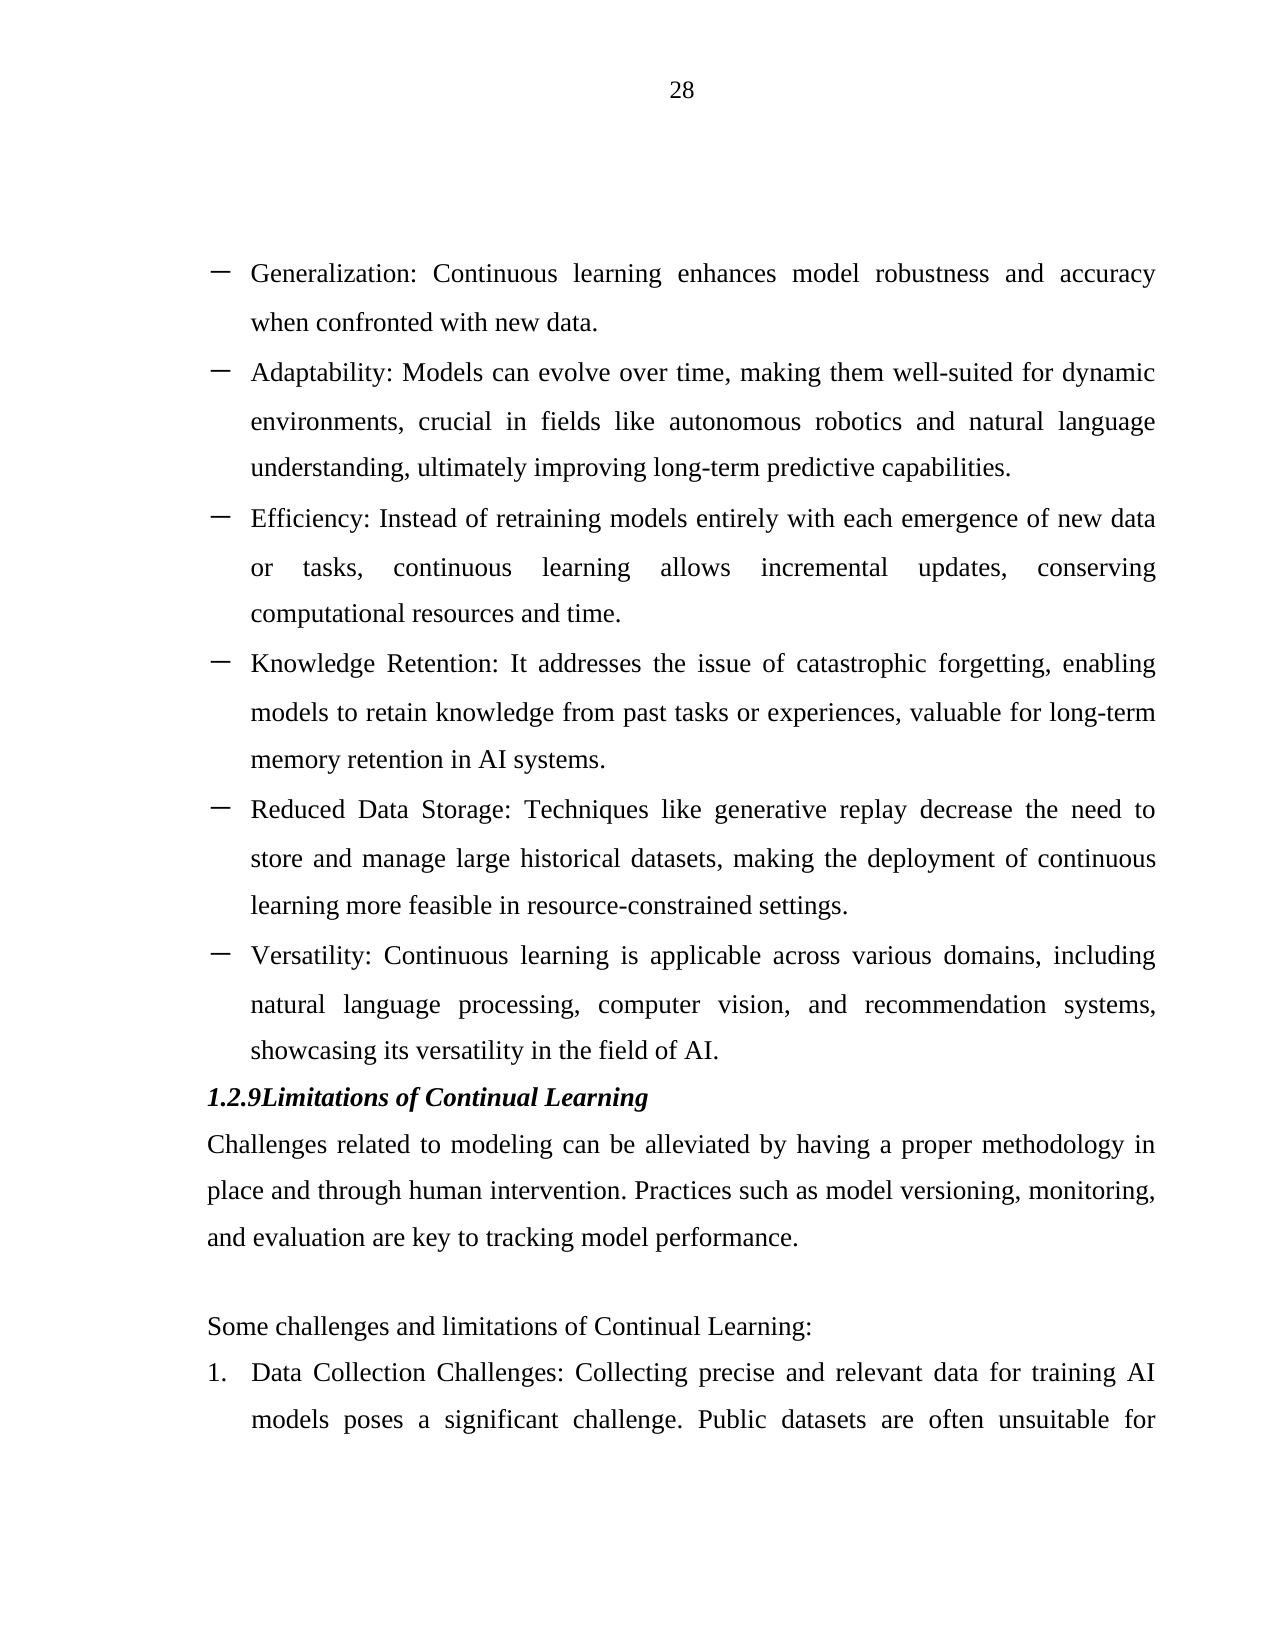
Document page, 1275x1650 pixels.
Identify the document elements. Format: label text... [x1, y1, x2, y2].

list Reduced Data Storage: Techniques like generative replay decrease the need to store and manage large historical datasets, making the deployment of continuous learning more feasible in resource-constrained settings. [207, 790, 1157, 920]
list Adaptability: Models can evolve over time, making them well-suited for dynamic environments, crucial in fields like autonomous robotics and natural language understanding, ultimately improving long-term predictive capabilities. [207, 352, 1157, 483]
list Challenges related to modeling can be alleviated by having a proper methodology in place and through human intervention. Practices such as model versioning, monitoring, and evaluation are key to tracking model performance. [207, 1128, 1157, 1295]
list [207, 1356, 1157, 1434]
list Generalization: Continuous learning enhances model robustness and accuracy when confronted with new data. [207, 253, 1157, 337]
list Limitations of Continual Learning [207, 1081, 1157, 1112]
list Knowledge Retention: It addresses the issue of catastrophic forgetting, enabling models to retain knowledge from past tasks or experiences, valuable for long-term memory retention in AI systems. [207, 644, 1157, 774]
list Efficiency: Instead of retraining models entirely with each emergence of new data or tasks, continuous learning allows incremental updates, conserving computational resources and time. [207, 498, 1157, 628]
list Versatility: Continuous learning is applicable across various domains, including natural language processing, computer vision, and recommendation systems, showcasing its versatility in the field of AI. [207, 935, 1157, 1066]
list Some challenges and limitations of Continual Learning: [207, 1310, 1157, 1341]
